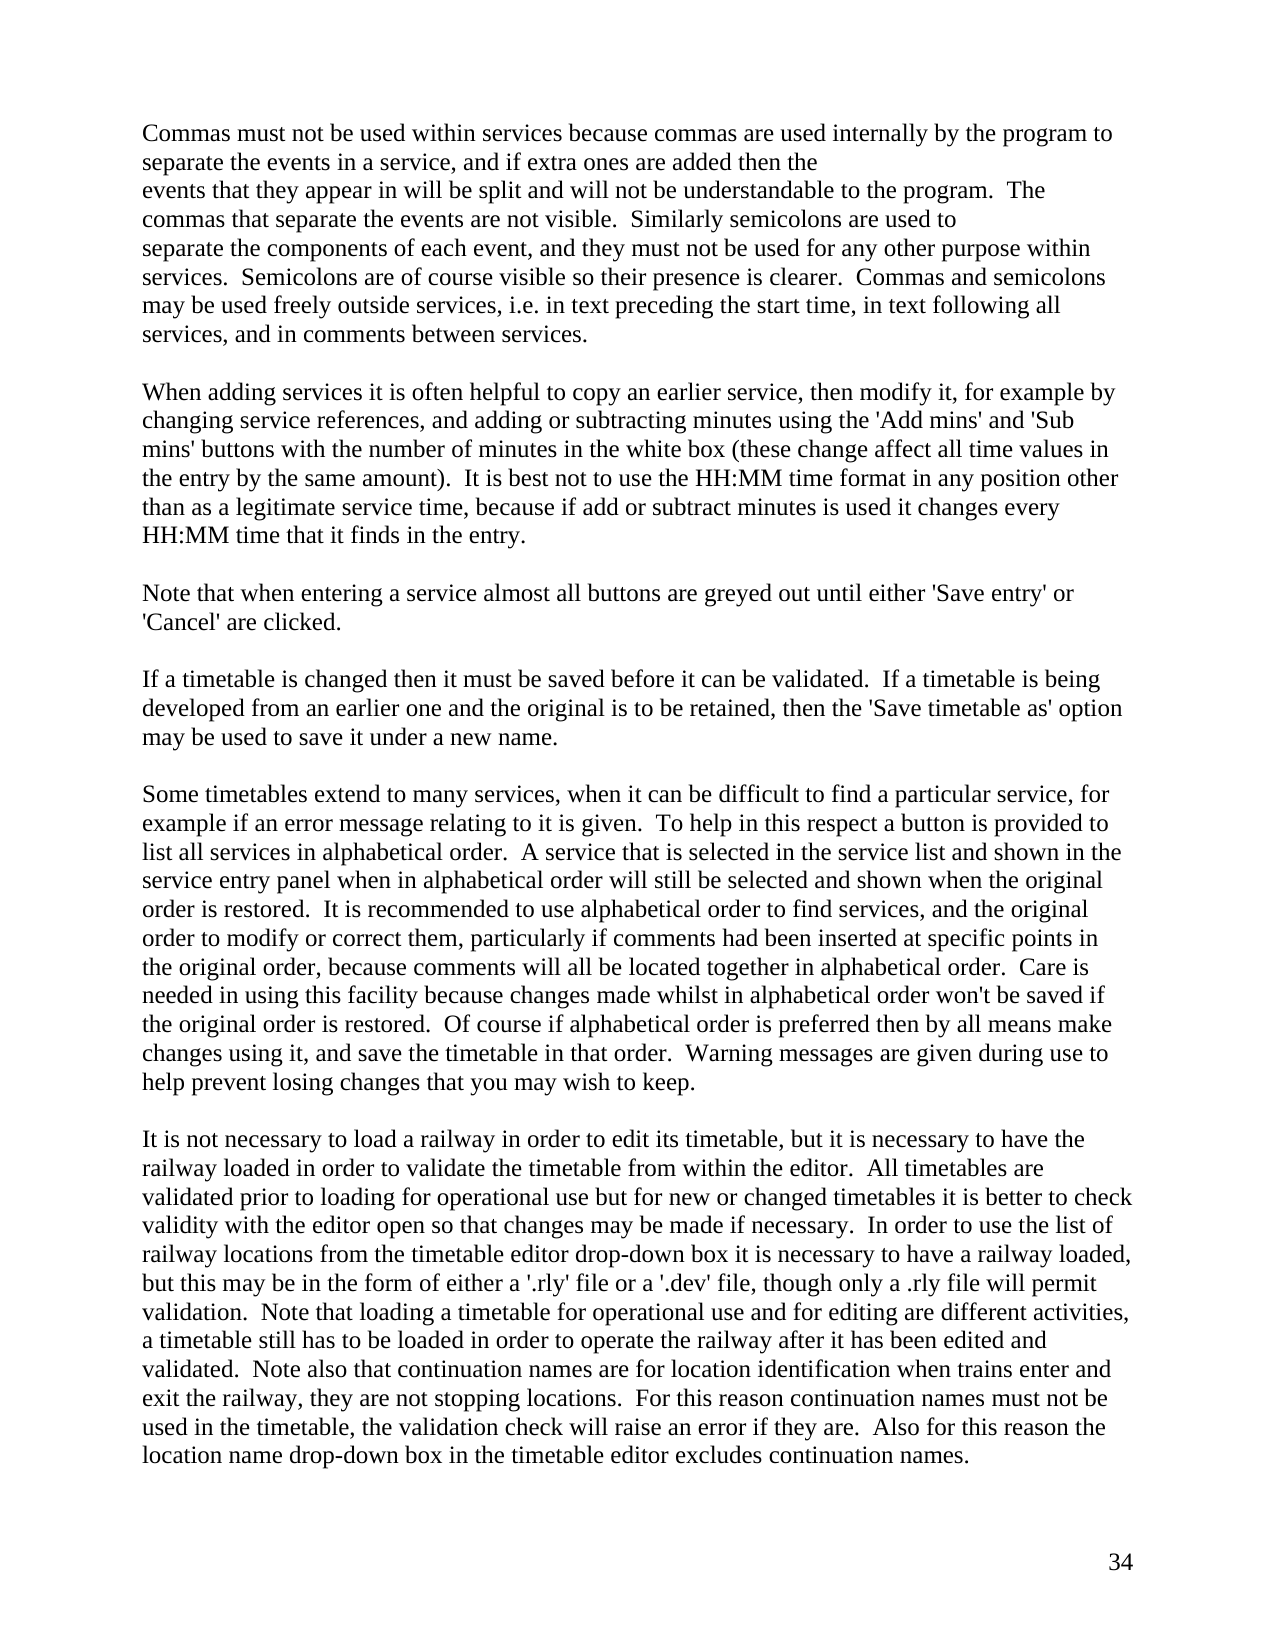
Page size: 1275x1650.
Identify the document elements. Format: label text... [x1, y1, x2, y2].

text It is not necessary to load a railway in order to edit its timetable, but it is necessary to have the railway loaded in order to validate the timetable from within the editor. All timetables are validated prior to loading for operational use but for new or changed timetables it is better to check validity with the editor open so that changes may be made if necessary. In order to use the list of railway locations from the timetable editor drop-down box it is necessary to have a railway loaded, but this may be in the form of either a '.rly' file or a '.dev' file, though only a .rly file will permit validation. Note that loading a timetable for operational use and for editing are different activities, a timetable still has to be loaded in order to operate the railway after it has been edited and validated. Note also that continuation names are for location identification when trains enter and exit the railway, they are not stopping locations. For this reason continuation names must not be used in the timetable, the validation check will raise an error if they are. Also for this reason the location name drop-down box in the timetable editor excludes continuation names. [142, 1124, 1133, 1469]
text Commas must not be used within services because commas are used internally by the program to separate the events in a service, and if extra ones are added then the [142, 118, 1133, 176]
text events that they appear in will be split and will not be understandable to the program. The commas that separate the events are not visible. Similarly semicolons are used to [142, 176, 1133, 233]
text If a timetable is changed then it must be saved before it can be validated. If a timetable is being developed from an earlier one and the original is to be retained, then the 'Save timetable as' option may be used to save it under a new name. [142, 664, 1133, 751]
text separate the components of each event, and they must not be used for any other purpose within services. Semicolons are of course visible so their presence is clearer. Commas and semicolons may be used freely outside services, i.e. in text preceding the start time, in text following all services, and in comments between services. [142, 233, 1133, 348]
text When adding services it is often helpful to copy an earlier service, then modify it, for example by changing service references, and adding or subtracting minutes using the 'Add mins' and 'Sub mins' buttons with the number of minutes in the white box (these change affect all time values in the entry by the same amount). It is best not to use the HH:MM time format in any position other than as a legitimate service time, because if add or subtract minutes is used it changes every HH:MM time that it finds in the entry. [142, 377, 1133, 549]
text Some timetables extend to many services, when it can be difficult to find a particular service, for example if an error message relating to it is given. To help in this respect a button is provided to list all services in alphabetical order. A service that is selected in the service list and shown in the service entry panel when in alphabetical order will still be selected and shown when the original order is restored. It is recommended to use alphabetical order to find services, and the original order to modify or correct them, particularly if comments had been inserted at specific points in the original order, because comments will all be located together in alphabetical order. Care is needed in using this facility because changes made whilst in alphabetical order won't be saved if the original order is restored. Of course if alphabetical order is preferred then by all means make changes using it, and save the timetable in that order. Warning messages are given during use to help prevent losing changes that you may wish to keep. [142, 779, 1133, 1096]
text Note that when entering a service almost all buttons are greyed out until either 'Save entry' or 'Cancel' are clicked. [142, 578, 1133, 636]
